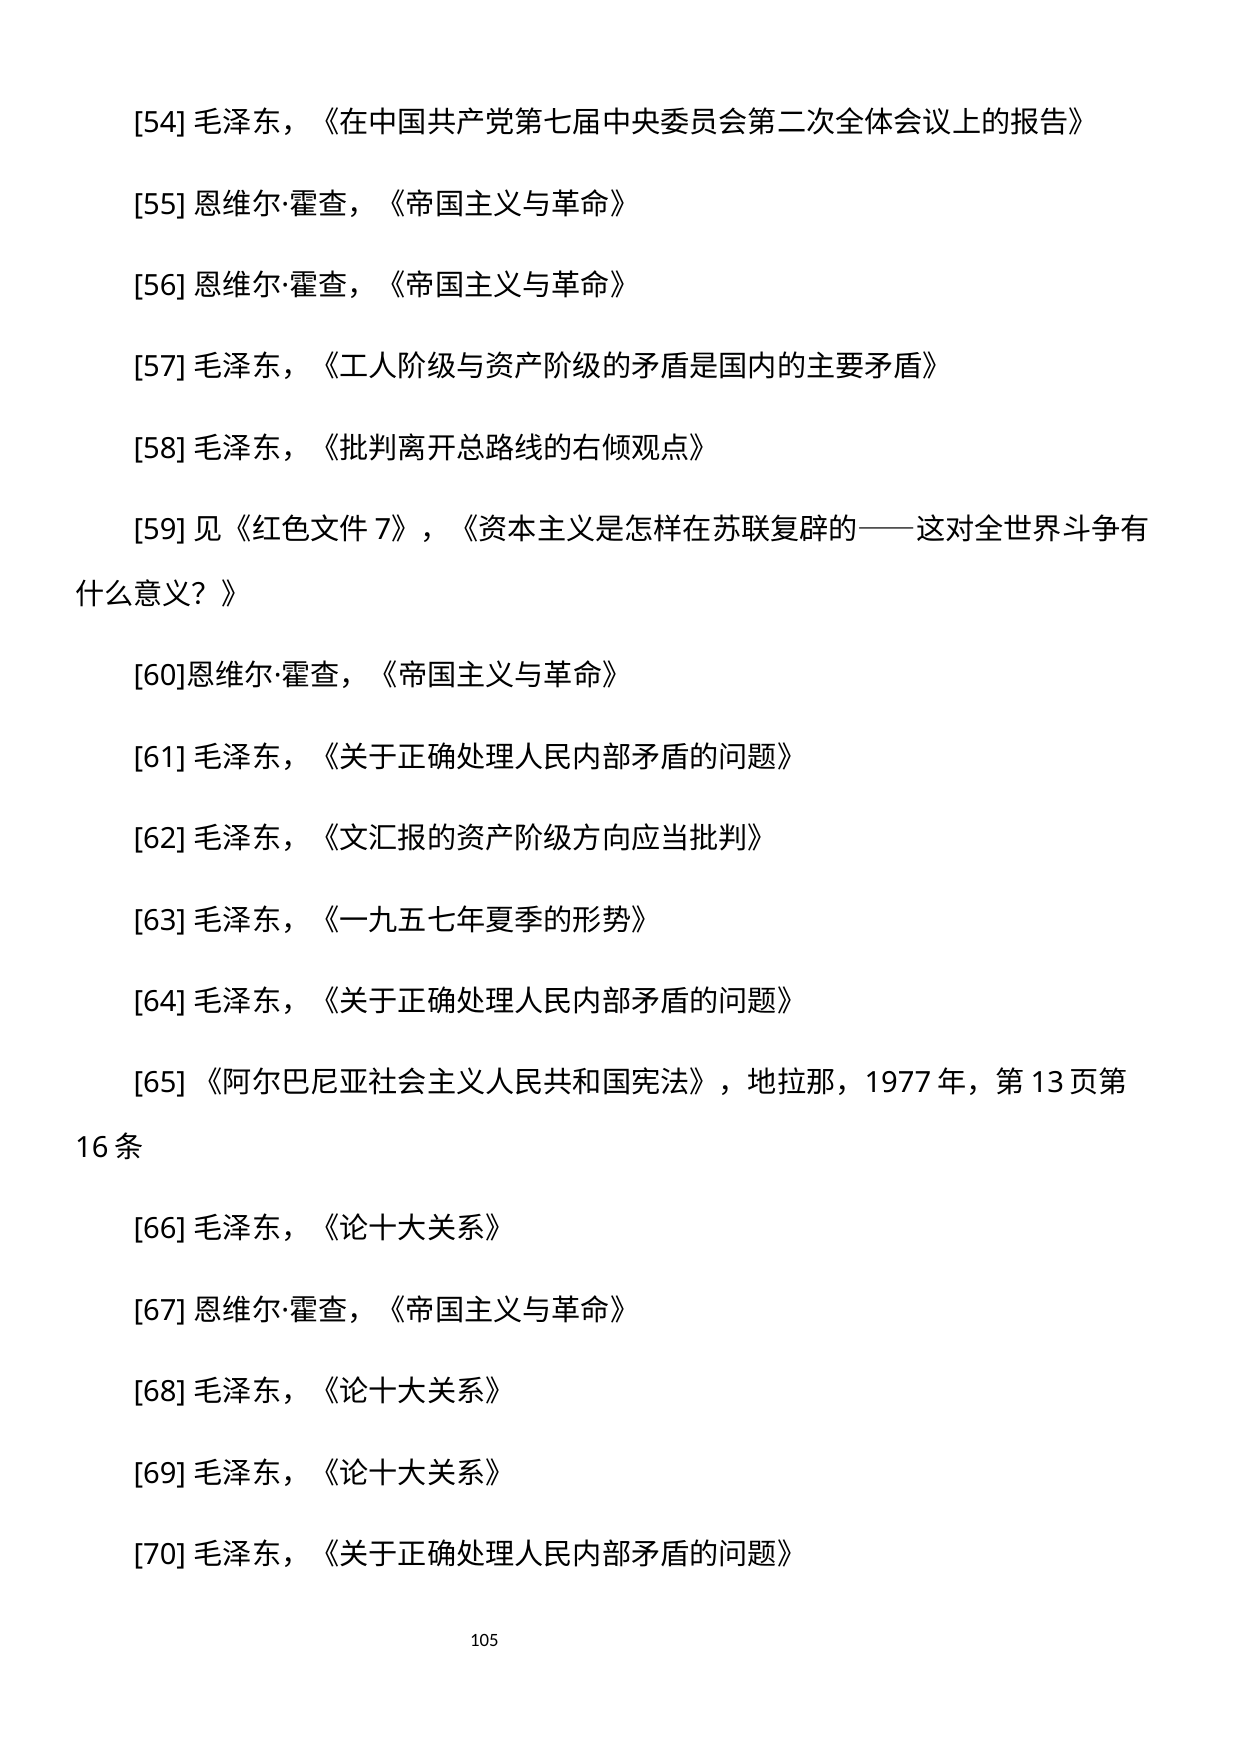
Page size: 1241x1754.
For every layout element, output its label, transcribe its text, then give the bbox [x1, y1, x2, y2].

text [58] 毛泽东，《批判离开总路线的右倾观点》 [75, 413, 1165, 478]
text [67] 恩维尔·霍查，《帝国主义与革命》 [75, 1275, 1165, 1340]
text [64] 毛泽东，《关于正确处理人民内部矛盾的问题》 [75, 966, 1165, 1031]
text [65] 《阿尔巴尼亚社会主义人民共和国宪法》，地拉那，1977年，第13页第16条 [75, 1047, 1165, 1177]
text [61] 毛泽东，《关于正确处理人民内部矛盾的问题》 [75, 722, 1165, 787]
text [54] 毛泽东，《在中国共产党第七届中央委员会第二次全体会议上的报告》 [75, 88, 1165, 153]
text [60]恩维尔·霍查，《帝国主义与革命》 [75, 641, 1165, 706]
text [66] 毛泽东，《论十大关系》 [75, 1194, 1165, 1259]
text [56] 恩维尔·霍查，《帝国主义与革命》 [75, 250, 1165, 315]
text [55] 恩维尔·霍查，《帝国主义与革命》 [75, 169, 1165, 234]
text [70] 毛泽东，《关于正确处理人民内部矛盾的问题》 [75, 1519, 1165, 1584]
text [68] 毛泽东，《论十大关系》 [75, 1357, 1165, 1422]
text [62] 毛泽东，《文汇报的资产阶级方向应当批判》 [75, 803, 1165, 868]
text [69] 毛泽东，《论十大关系》 [75, 1438, 1165, 1503]
text [59] 见《红色文件7》，《资本主义是怎样在苏联复辟的——这对全世界斗争有什么意义？》 [75, 494, 1165, 624]
text [57] 毛泽东，《工人阶级与资产阶级的矛盾是国内的主要矛盾》 [75, 332, 1165, 397]
text [63] 毛泽东，《一九五七年夏季的形势》 [75, 885, 1165, 950]
